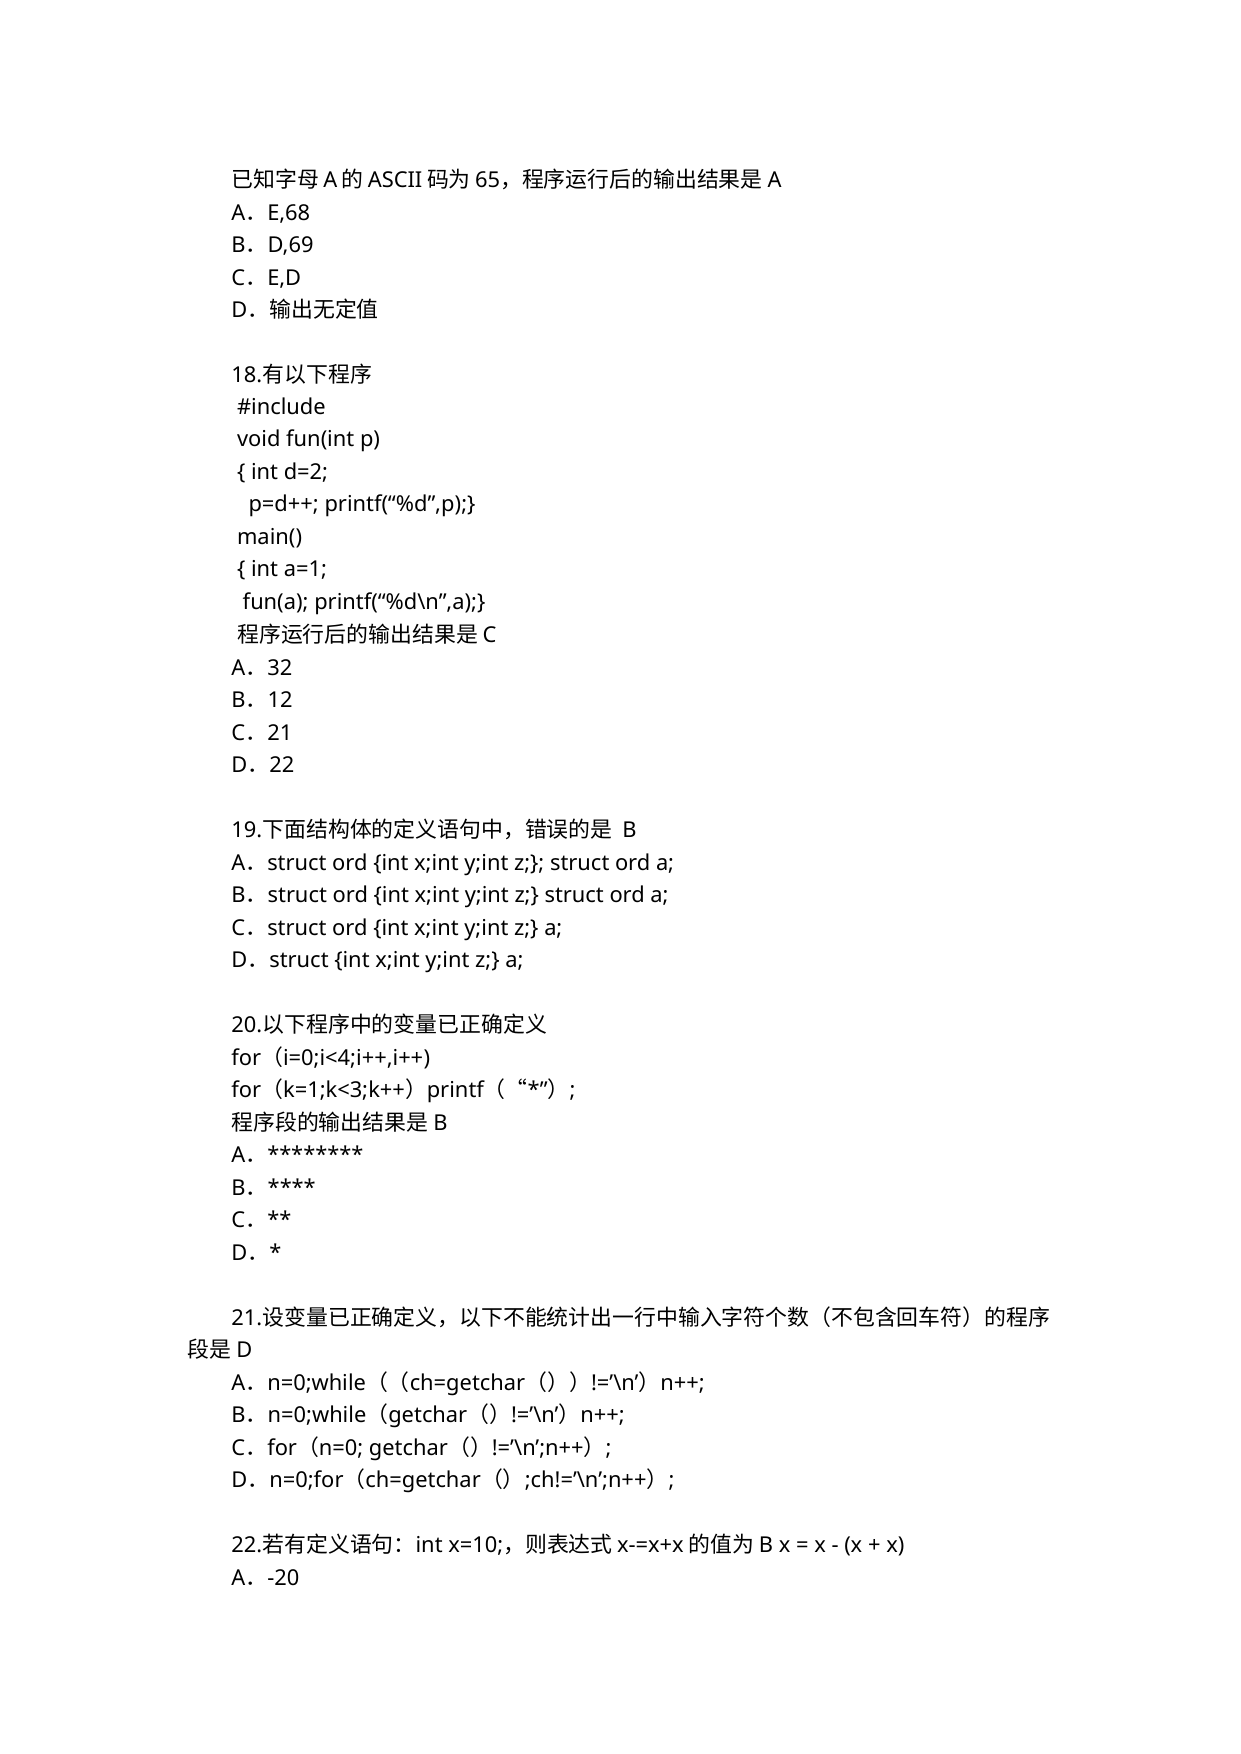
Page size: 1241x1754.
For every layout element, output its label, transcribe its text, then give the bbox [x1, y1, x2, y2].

text { int a=1; [187, 552, 1053, 584]
text C．21 [187, 714, 1053, 747]
text for（k=1;k<3;k++）printf（“*”）; [187, 1072, 1053, 1104]
text 20.以下程序中的变量已正确定义 [187, 1007, 1053, 1039]
text D．struct {int x;int y;int z;} a; [187, 942, 1053, 974]
text B．12 [187, 682, 1053, 714]
text D．* [187, 1234, 1053, 1267]
text A．n=0;while（（ch=getchar（））!=’\n’）n++; [187, 1364, 1053, 1397]
text fun(a); printf(“%d\n”,a);} [187, 584, 1053, 617]
text B．D,69 [187, 227, 1053, 259]
text C．** [187, 1202, 1053, 1234]
text for（i=0;i<4;i++,i++) [187, 1039, 1053, 1072]
text C．E,D [187, 259, 1053, 292]
text 22.若有定义语句：int x=10;，则表达式x-=x+x的值为 B x = x - (x + x) [187, 1527, 1053, 1559]
text A．******** [187, 1137, 1053, 1169]
text void fun(int p) [187, 422, 1053, 454]
text 21.设变量已正确定义，以下不能统计出一行中输入字符个数（不包含回车符）的程序段是 D [187, 1299, 1053, 1364]
text A．32 [187, 649, 1053, 682]
text D．输出无定值 [187, 292, 1053, 324]
text B．**** [187, 1169, 1053, 1202]
text 18.有以下程序 [187, 357, 1053, 389]
text { int d=2; [187, 454, 1053, 487]
text B．struct ord {int x;int y;int z;} struct ord a; [187, 877, 1053, 909]
text main() [187, 519, 1053, 552]
text 程序运行后的输出结果是 C [187, 617, 1053, 649]
text 已知字母A的ASCII码为65，程序运行后的输出结果是 A [187, 162, 1053, 194]
text D．22 [187, 747, 1053, 779]
text C．struct ord {int x;int y;int z;} a; [187, 909, 1053, 942]
text D．n=0;for（ch=getchar（）;ch!=’\n’;n++）; [187, 1462, 1053, 1494]
text B．n=0;while（getchar（）!=’\n’）n++; [187, 1397, 1053, 1429]
text 程序段的输出结果是 B [187, 1104, 1053, 1137]
text 19.下面结构体的定义语句中，错误的是 B [187, 812, 1053, 844]
text #include [187, 389, 1053, 422]
text A．struct ord {int x;int y;int z;}; struct ord a; [187, 844, 1053, 877]
text p=d++; printf(“%d”,p);} [187, 487, 1053, 519]
text A．-20 [187, 1559, 1053, 1592]
text C．for（n=0; getchar（）!=’\n’;n++）; [187, 1429, 1053, 1462]
text A．E,68 [187, 194, 1053, 227]
